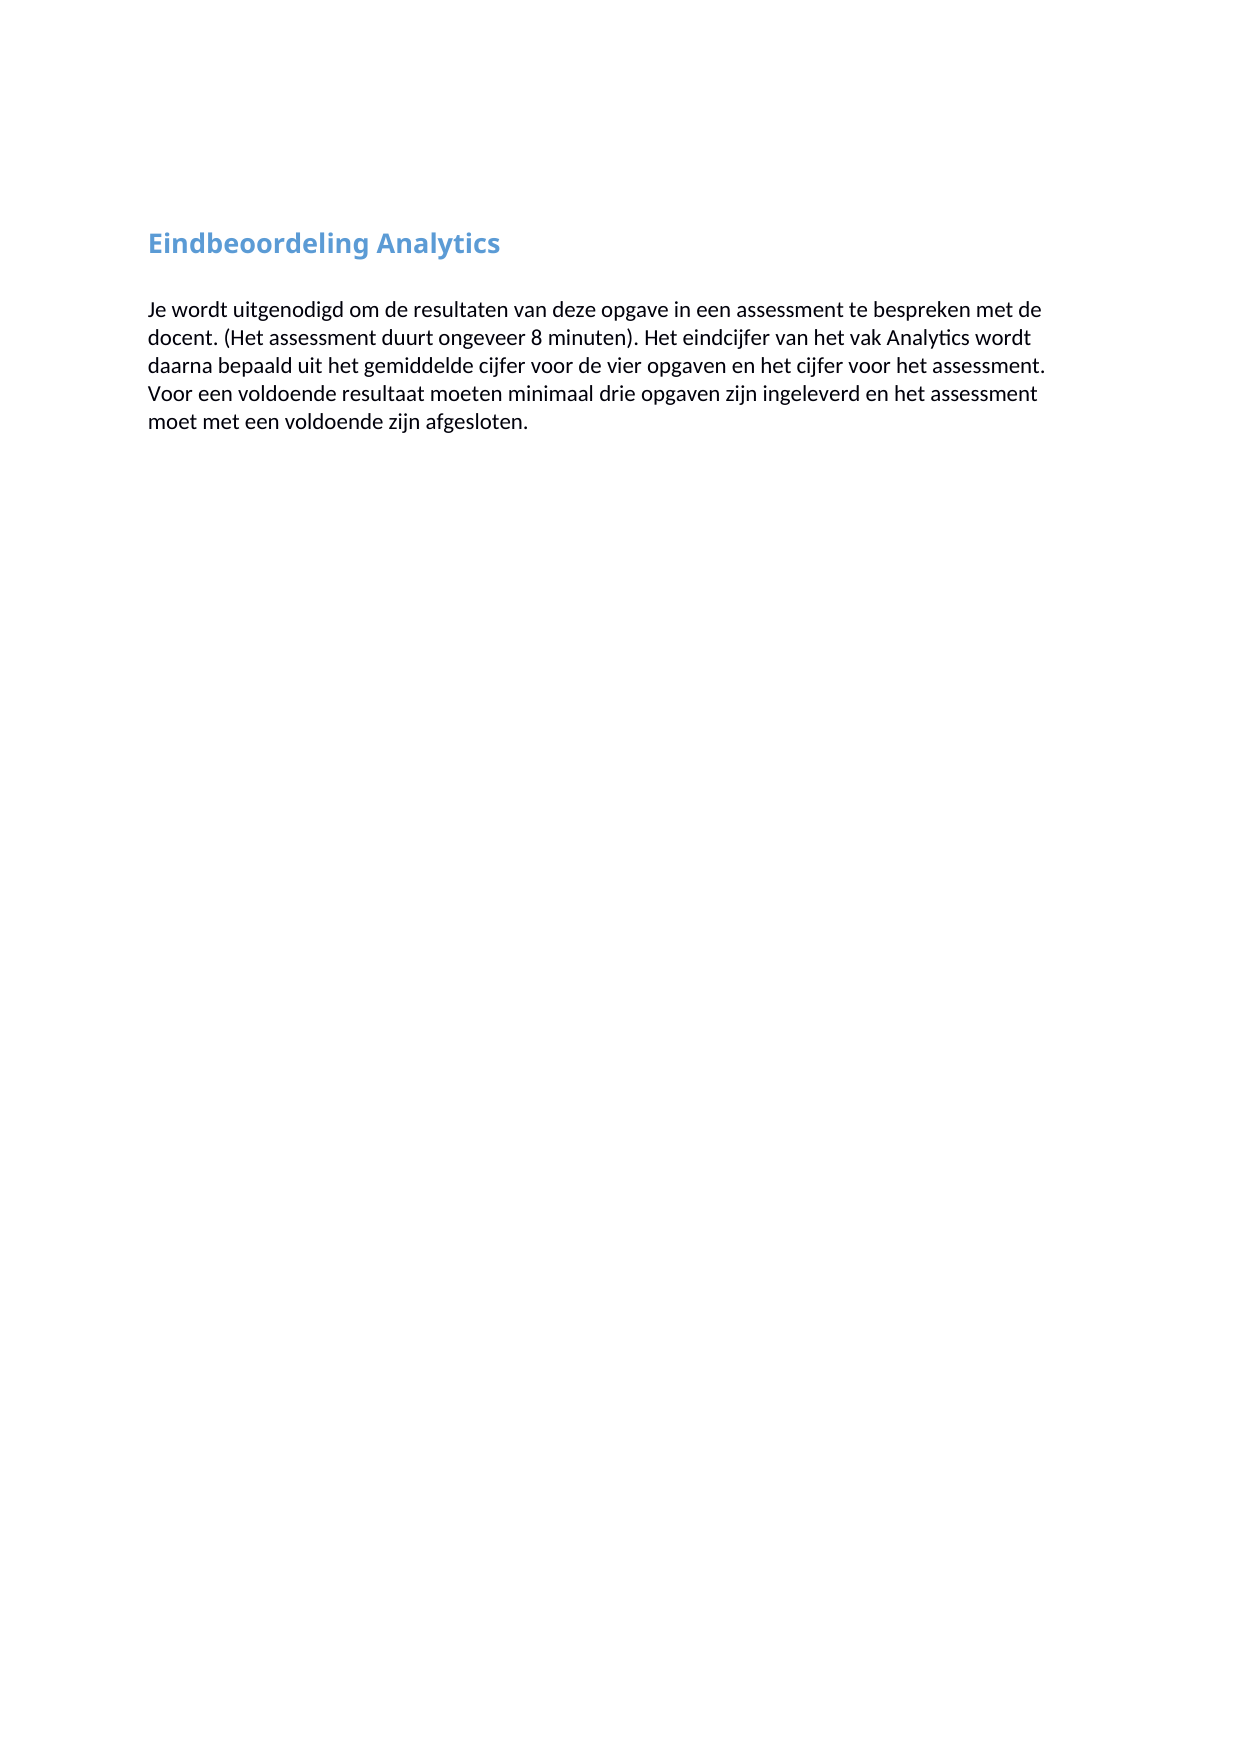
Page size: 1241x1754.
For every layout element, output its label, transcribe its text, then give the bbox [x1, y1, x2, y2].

subtitle Eindbeoordeling Analytics [148, 224, 1093, 261]
